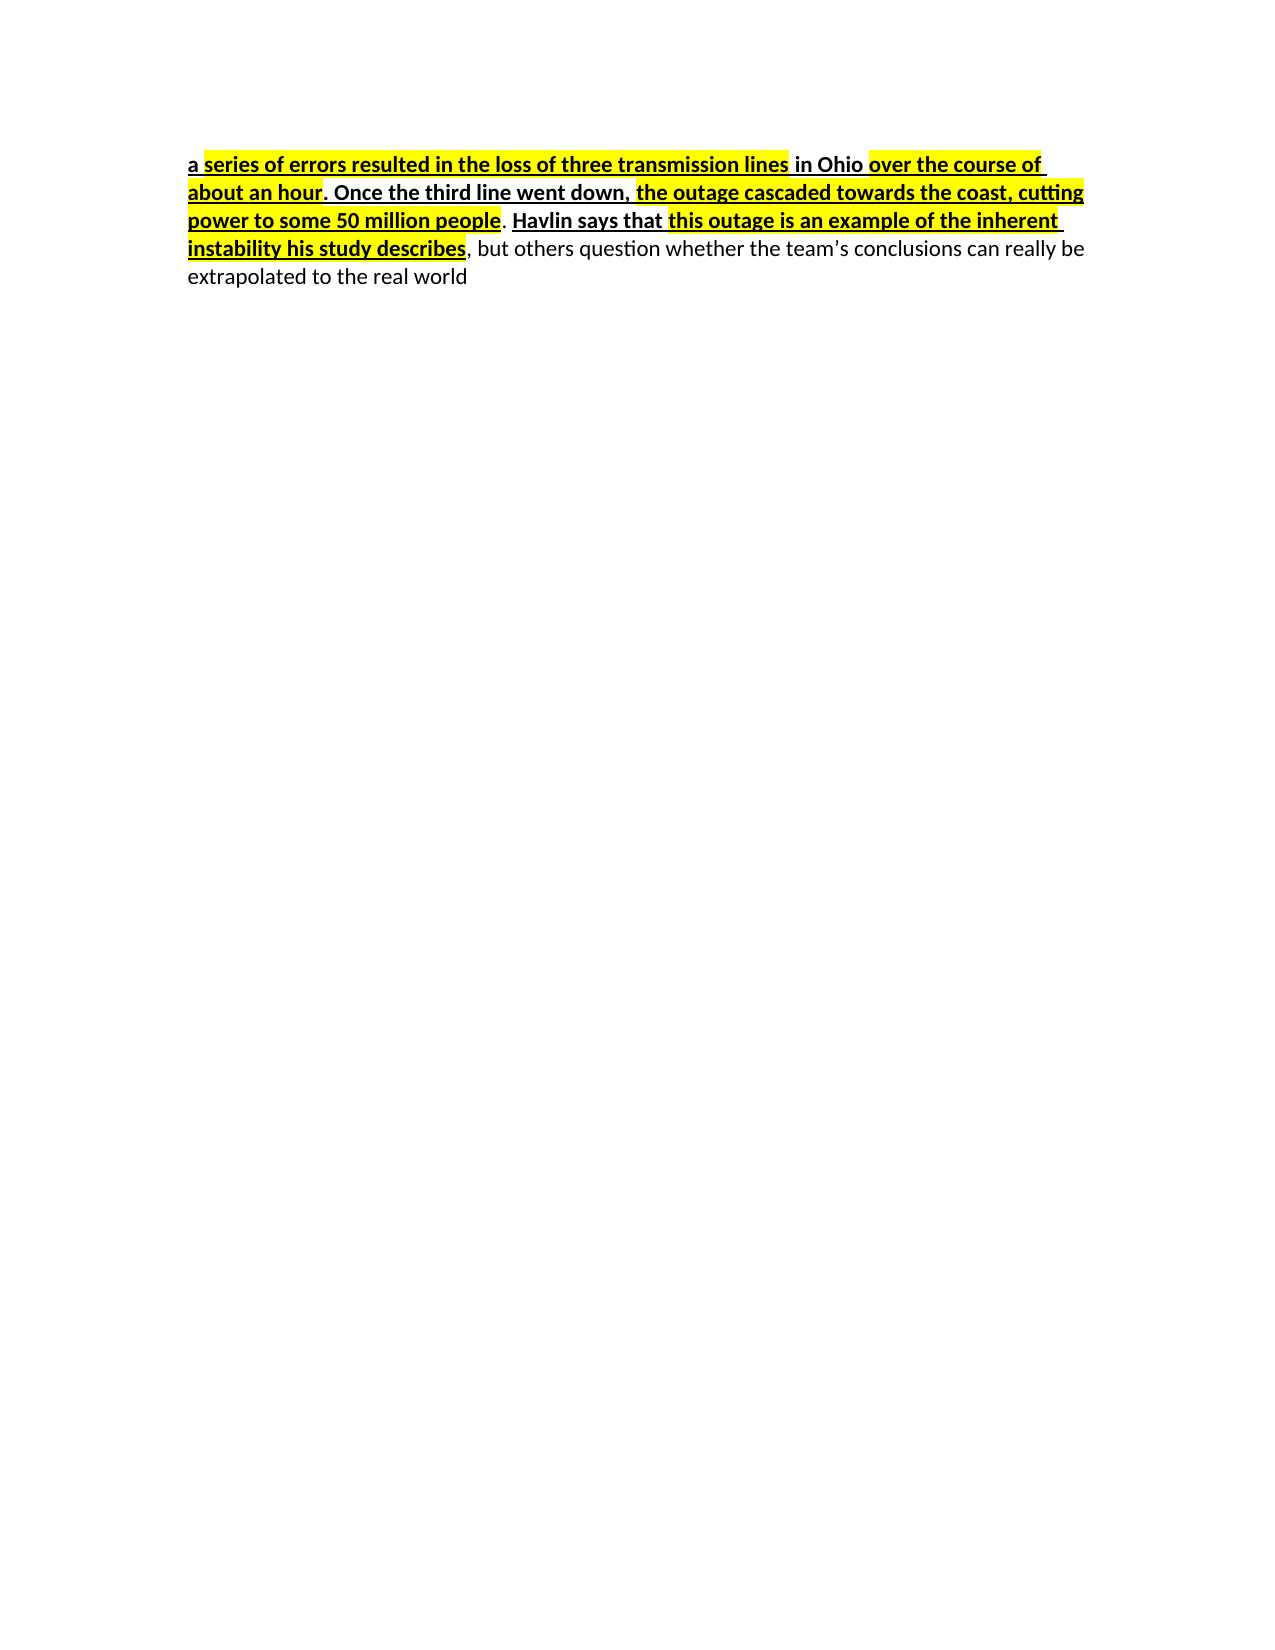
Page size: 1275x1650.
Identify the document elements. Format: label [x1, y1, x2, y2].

text [187, 150, 1087, 290]
